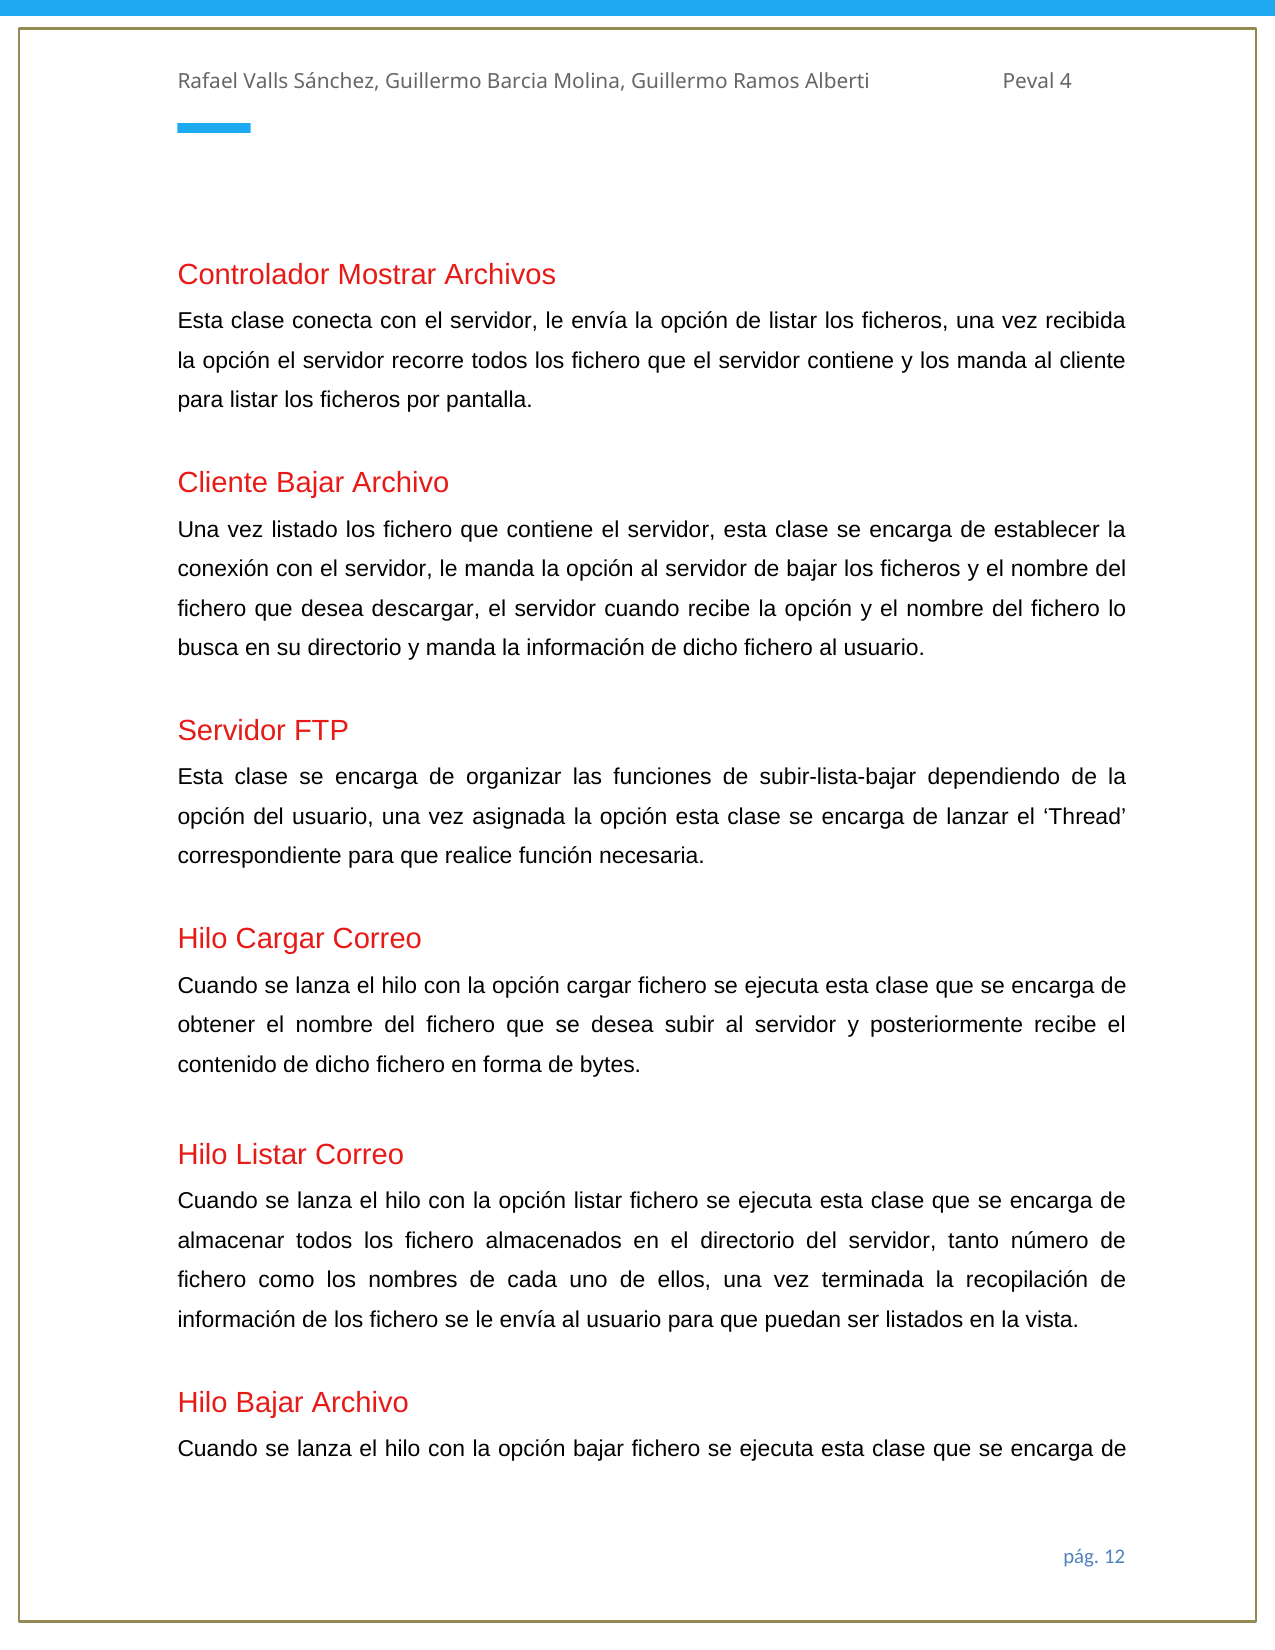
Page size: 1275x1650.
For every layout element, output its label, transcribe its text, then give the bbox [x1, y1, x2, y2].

subtitle Controlador Mostrar Archivos [177, 257, 1127, 291]
subtitle Hilo Cargar Correo [177, 921, 1127, 955]
subtitle Hilo Listar Correo [177, 1137, 1127, 1170]
text Cuando se lanza el hilo con la opción listar fichero se ejecuta esta clase que se encarga de almacenar todos los fichero almacenados en el directorio del servidor, tanto número de fichero como los nombres de cada uno de ellos, una vez terminada la recopilación de información de los fichero se le envía al usuario para que puedan ser listados en la vista. [177, 1187, 1127, 1332]
text Esta clase se encarga de organizar las funciones de subir-lista-bajar dependiendo de la opción del usuario, una vez asignada la opción esta clase se encarga de lanzar el ‘Thread’ correspondiente para que realice función necesaria. [177, 763, 1127, 869]
subtitle Hilo Bajar Archivo [177, 1384, 1127, 1418]
subtitle Servidor FTP [177, 713, 1127, 747]
text Cuando se lanza el hilo con la opción cargar fichero se ejecuta esta clase que se encarga de obtener el nombre del fichero que se desea subir al servidor y posteriormente recibe el contenido de dicho fichero en forma de bytes. [177, 972, 1127, 1077]
text Esta clase conecta con el servidor, le envía la opción de listar los ficheros, una vez recibida la opción el servidor recorre todos los fichero que el servidor contiene y los manda al cliente para listar los ficheros por pantalla. [177, 307, 1127, 413]
subtitle Cliente Bajar Archivo [177, 465, 1127, 499]
picture [177, 123, 251, 133]
picture [0, 0, 1275, 16]
text Una vez listado los fichero que contiene el servidor, esta clase se encarga de establecer la conexión con el servidor, le manda la opción al servidor de bajar los ficheros y el nombre del fichero que desea descargar, el servidor cuando recibe la opción y el nombre del fichero lo busca en su directorio y manda la información de dicho fichero al usuario. [177, 516, 1127, 660]
